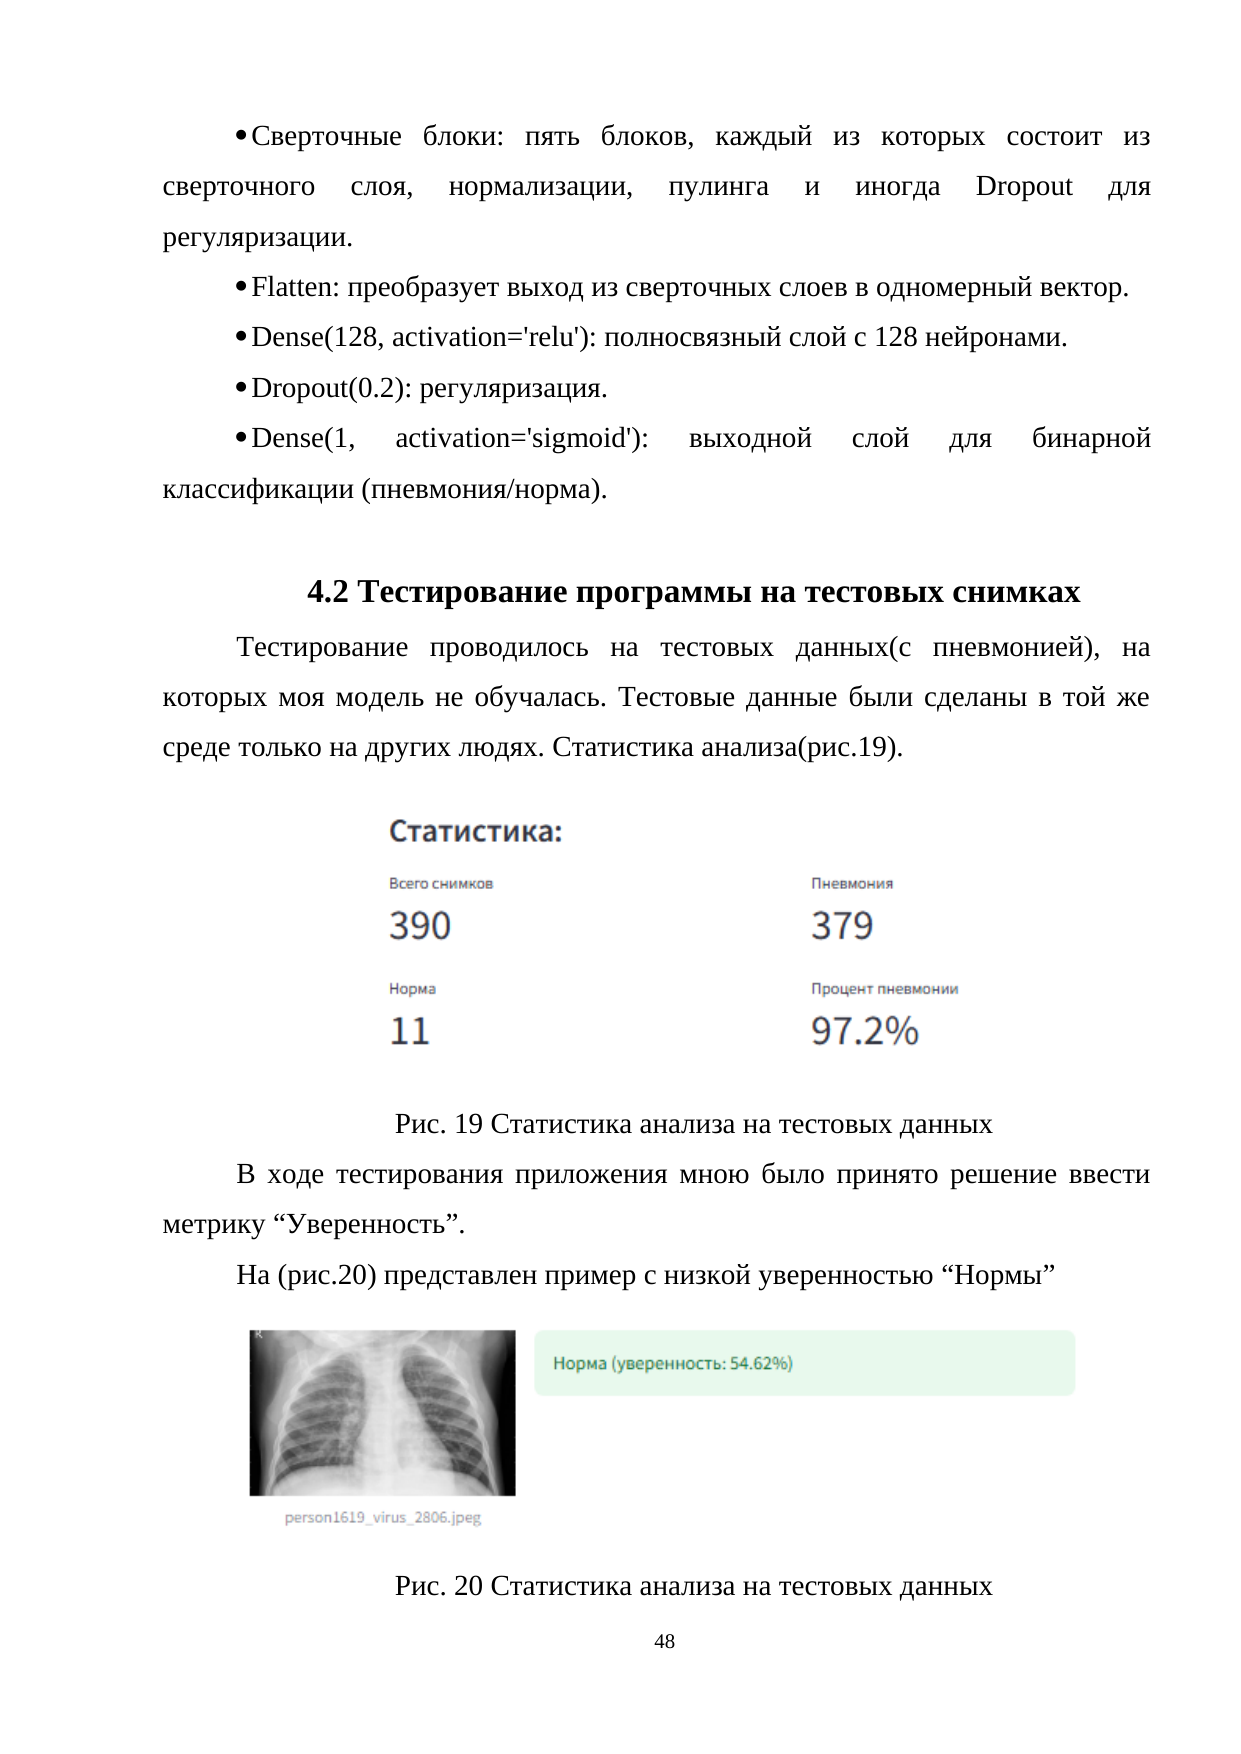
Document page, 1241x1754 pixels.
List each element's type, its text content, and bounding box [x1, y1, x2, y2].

text Рис. 20 Статистика анализа на тестовых данных [162, 1568, 1152, 1601]
text 4.2 Тестирование программы на тестовых снимках [162, 571, 1152, 610]
picture [339, 780, 1049, 1090]
list Сверточные блоки: пять блоков, каждый из которых состоит из сверточного слоя, нормализации, пулинга и иногда Dropout для регуляризации. [162, 118, 1152, 252]
text Рис. 19 Статистика анализа на тестовых данных [162, 1106, 1152, 1139]
text На (рис.20) представлен пример с низкой уверенностью “Нормы” [162, 1257, 1152, 1291]
picture [236, 1307, 1085, 1551]
list Flatten: преобразует выход из сверточных слоев в одномерный вектор. [162, 269, 1152, 303]
list Dense(1, activation='sigmoid'): выходной слой для бинарной классификации (пневмония/норма). [162, 420, 1152, 504]
text В ходе тестирования приложения мною было принято решение ввести метрику “Уверенность”. [162, 1156, 1152, 1240]
list Dropout(0.2): регуляризация. [162, 370, 1152, 404]
text Тестирование проводилось на тестовых данных(с пневмонией), на которых моя модель не обучалась. Тестовые данные были сделаны в той же среде только на других людях. Статистика анализа(рис.19). [162, 629, 1152, 763]
list Dense(128, activation='relu'): полносвязный слой с 128 нейронами. [162, 319, 1152, 353]
